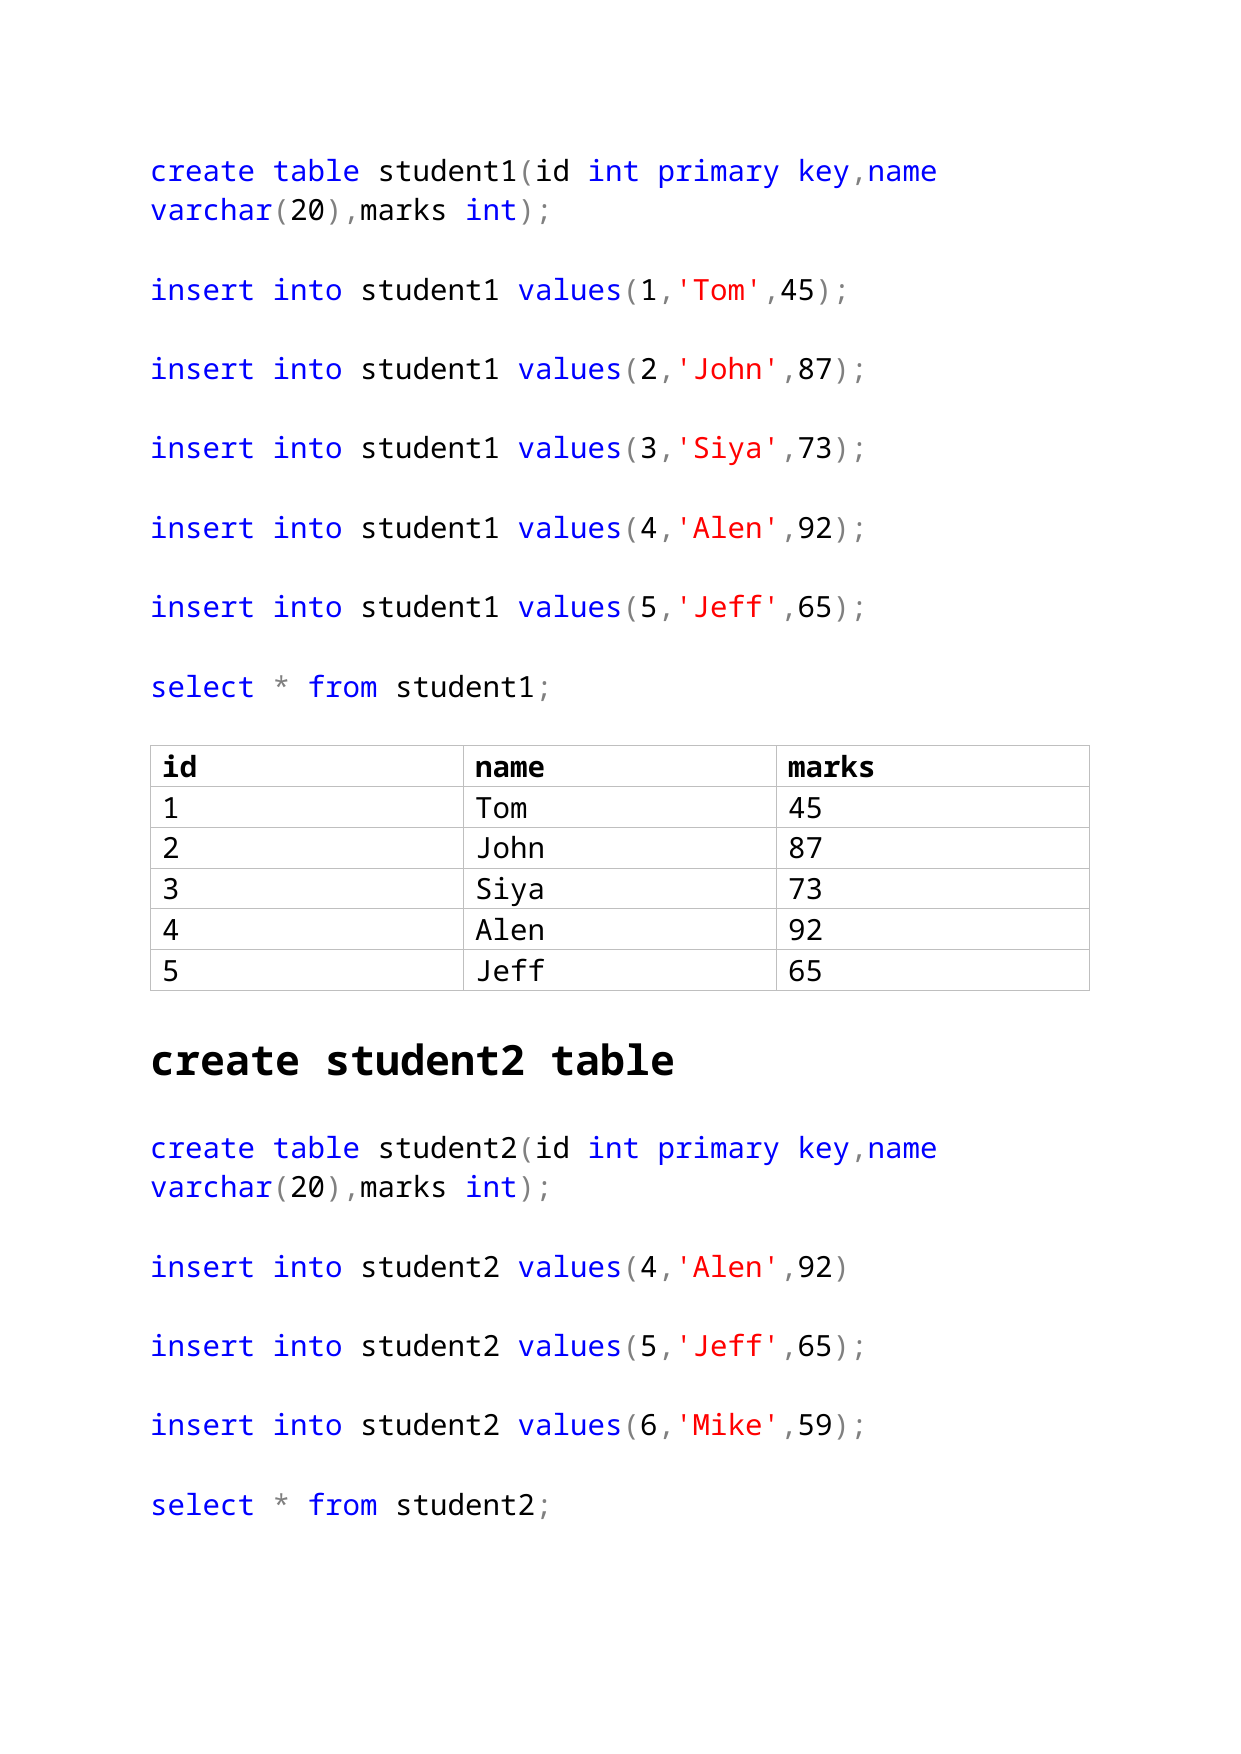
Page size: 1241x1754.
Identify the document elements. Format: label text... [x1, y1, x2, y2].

table_header name [464, 746, 776, 786]
text create table student1(id int primary key,name varchar(20),marks int); [150, 150, 1090, 229]
table_cell Tom [464, 787, 776, 827]
table_cell 5 [151, 950, 463, 990]
text insert into student2 values(5,'Jeff',65); [150, 1325, 1090, 1365]
table_cell John [464, 828, 776, 867]
table_cell 92 [777, 909, 1089, 949]
text select * from student1; [150, 666, 1090, 706]
table_header marks [777, 746, 1089, 786]
table_cell 3 [151, 869, 463, 908]
text insert into student2 values(6,'Mike',59); [150, 1405, 1090, 1444]
text select * from student2; [150, 1484, 1090, 1524]
table_cell Jeff [464, 950, 776, 990]
table_cell 45 [777, 787, 1089, 827]
text insert into student2 values(4,'Alen',92) [150, 1246, 1090, 1286]
table_cell Siya [464, 869, 776, 908]
table_header id [151, 746, 463, 786]
table_cell 1 [151, 787, 463, 827]
table_cell 73 [777, 869, 1089, 908]
text insert into student1 values(2,'John',87); [150, 348, 1090, 388]
table_cell 2 [151, 828, 463, 867]
text insert into student1 values(3,'Siya',73); [150, 428, 1090, 467]
text create student2 table [150, 1030, 1090, 1087]
text insert into student1 values(5,'Jeff',65); [150, 587, 1090, 626]
text create table student2(id int primary key,name varchar(20),marks int); [150, 1127, 1090, 1206]
table_cell 65 [777, 950, 1089, 990]
table_cell 4 [151, 909, 463, 949]
text insert into student1 values(4,'Alen',92); [150, 507, 1090, 547]
text insert into student1 values(1,'Tom',45); [150, 269, 1090, 309]
table_cell 87 [777, 828, 1089, 867]
table_cell Alen [464, 909, 776, 949]
